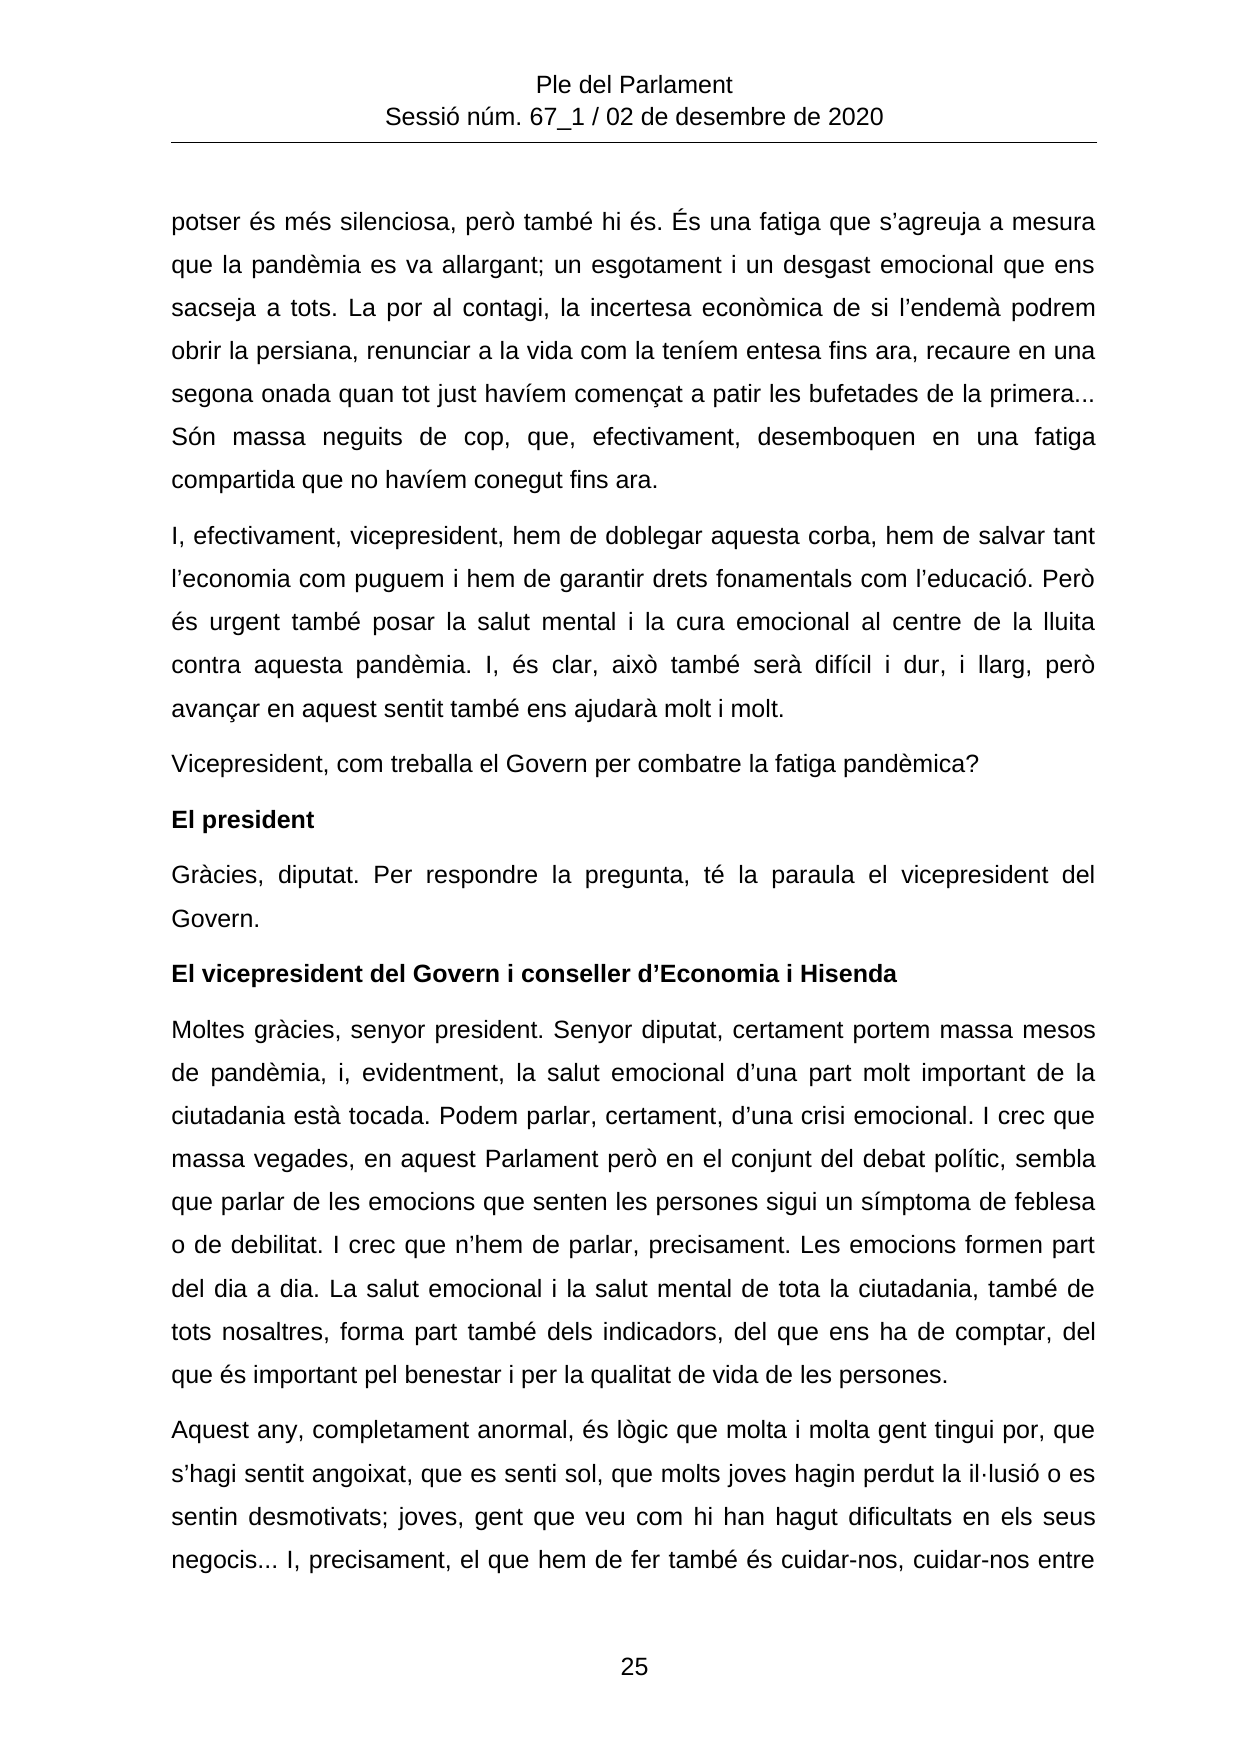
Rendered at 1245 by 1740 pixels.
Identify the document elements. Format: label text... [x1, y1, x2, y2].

text Vicepresident, com treballa el Govern per combatre la fatiga pandèmica? [171, 749, 1097, 778]
text Moltes gràcies, senyor president. Senyor diputat, certament portem massa mesos de pandèmia, i, evidentment, la salut emocional d’una part molt important de la ciutadania està tocada. Podem parlar, certament, d’una crisi emocional. I crec que massa vegades, en aquest Parlament però en el conjunt del debat polític, sembla que parlar de les emocions que senten les persones sigui un símptoma de feblesa o de debilitat. I crec que n’hem de parlar, precisament. Les emocions formen part del dia a dia. La salut emocional i la salut mental de tota la ciutadania, també de tots nosaltres, forma part també dels indicadors, del que ens ha de comptar, del que és important pel benestar i per la qualitat de vida de les persones. [171, 1015, 1097, 1389]
text Gràcies, diputat. Per respondre la pregunta, té la paraula el vicepresident del Govern. [171, 861, 1097, 932]
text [171, 207, 1097, 494]
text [171, 1416, 1097, 1574]
text El vicepresident del Govern i conseller d’Economia i Hisenda [171, 959, 1097, 988]
text I, efectivament, vicepresident, hem de doblegar aquesta corba, hem de salvar tant l’economia com puguem i hem de garantir drets fonamentals com l’educació. Però és urgent també posar la salut mental i la cura emocional al centre de la lluita contra aquesta pandèmia. I, és clar, això també serà difícil i dur, i llarg, però avançar en aquest sentit també ens ajudarà molt i molt. [171, 521, 1097, 722]
text El president [171, 805, 1097, 834]
